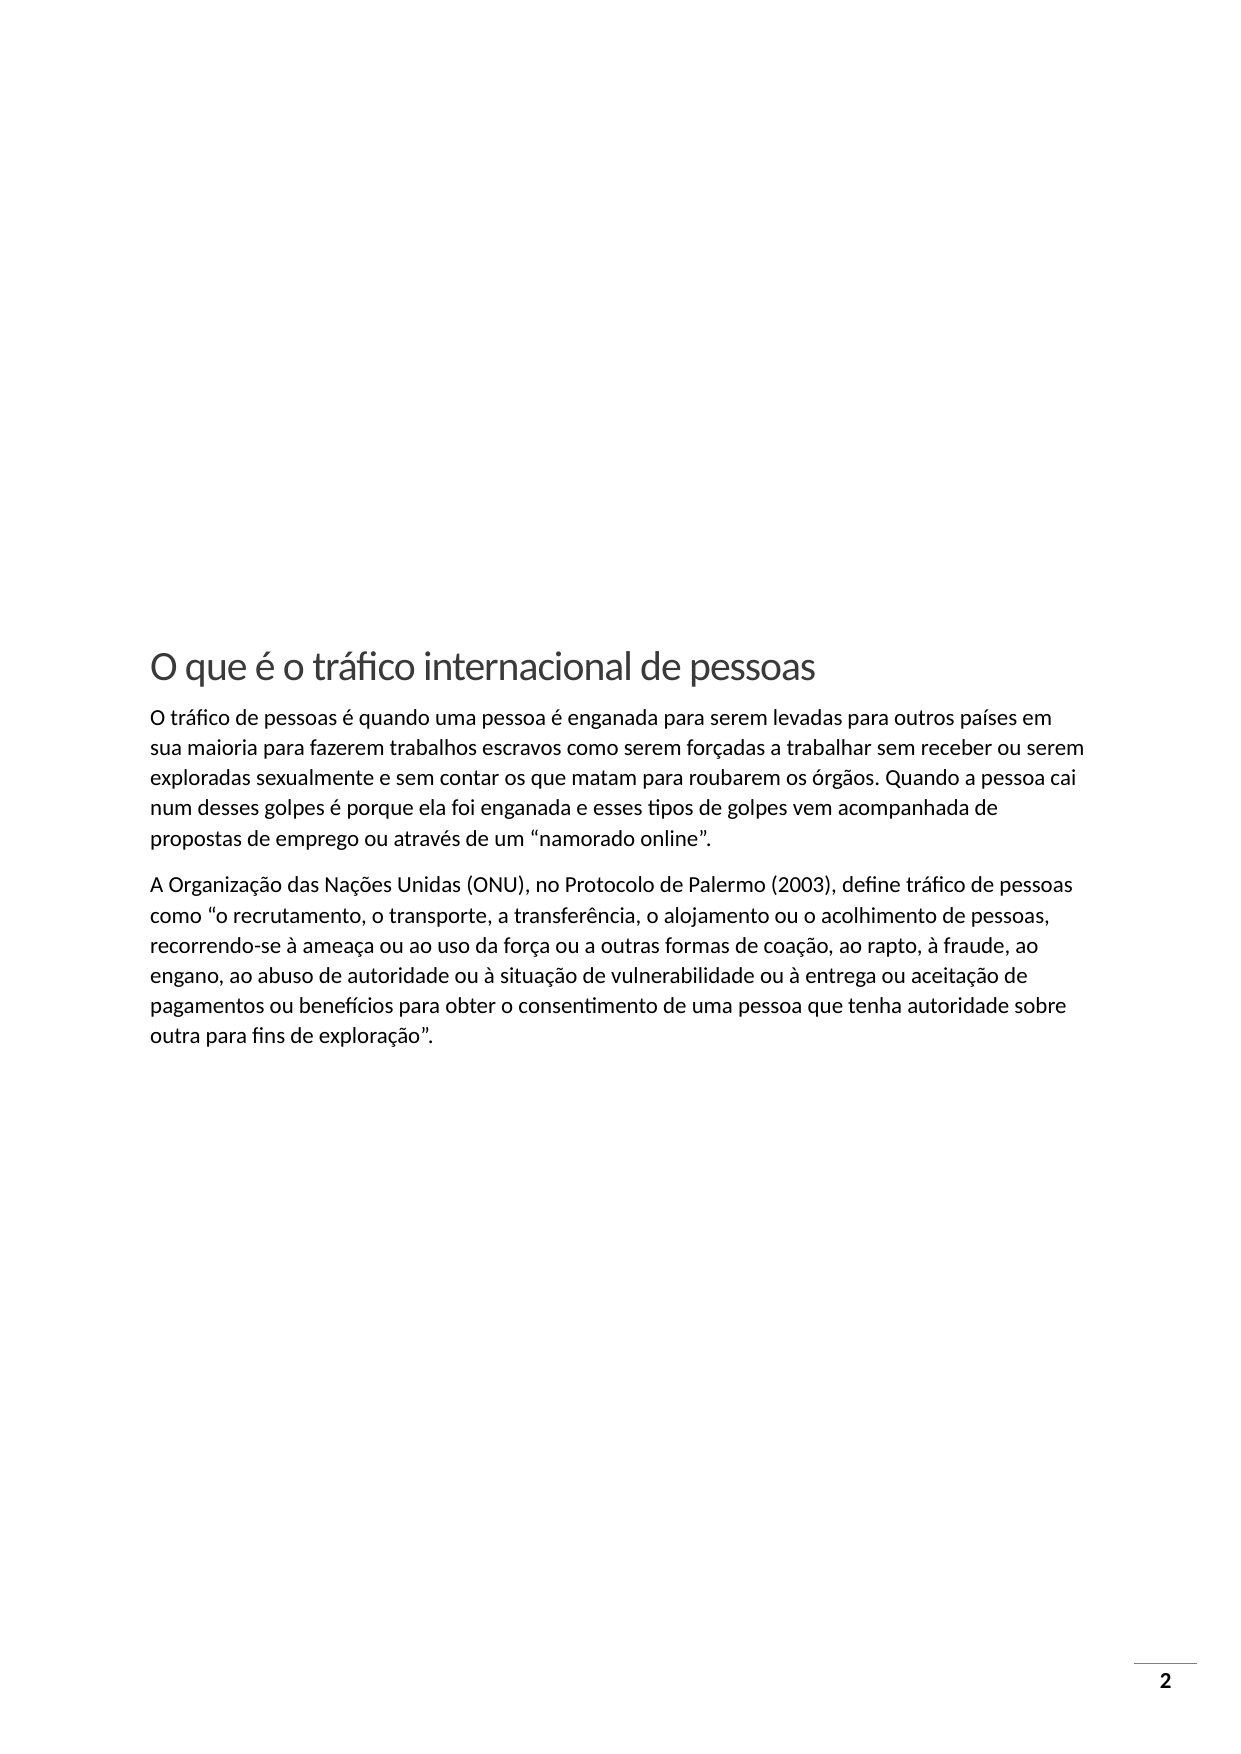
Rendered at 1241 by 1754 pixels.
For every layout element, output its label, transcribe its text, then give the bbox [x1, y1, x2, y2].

subtitle O que é o tráfico internacional de pessoas [150, 639, 1090, 690]
text O tráfico de pessoas é quando uma pessoa é enganada para serem levadas para outros países em sua maioria para fazerem trabalhos escravos como serem forçadas a trabalhar sem receber ou serem exploradas sexualmente e sem contar os que matam para roubarem os órgãos. Quando a pessoa cai num desses golpes é porque ela foi enganada e esses tipos de golpes vem acompanhada de propostas de emprego ou através de um “namorado online”. [150, 703, 1090, 852]
text A Organização das Nações Unidas (ONU), no Protocolo de Palermo (2003), define tráfico de pessoas como “o recrutamento, o transporte, a transferência, o alojamento ou o acolhimento de pessoas, recorrendo-se à ameaça ou ao uso da força ou a outras formas de coação, ao rapto, à fraude, ao engano, ao abuso de autoridade ou à situação de vulnerabilidade ou à entrega ou aceitação de pagamentos ou benefícios para obter o consentimento de uma pessoa que tenha autoridade sobre outra para fins de exploração”. [150, 871, 1090, 1050]
